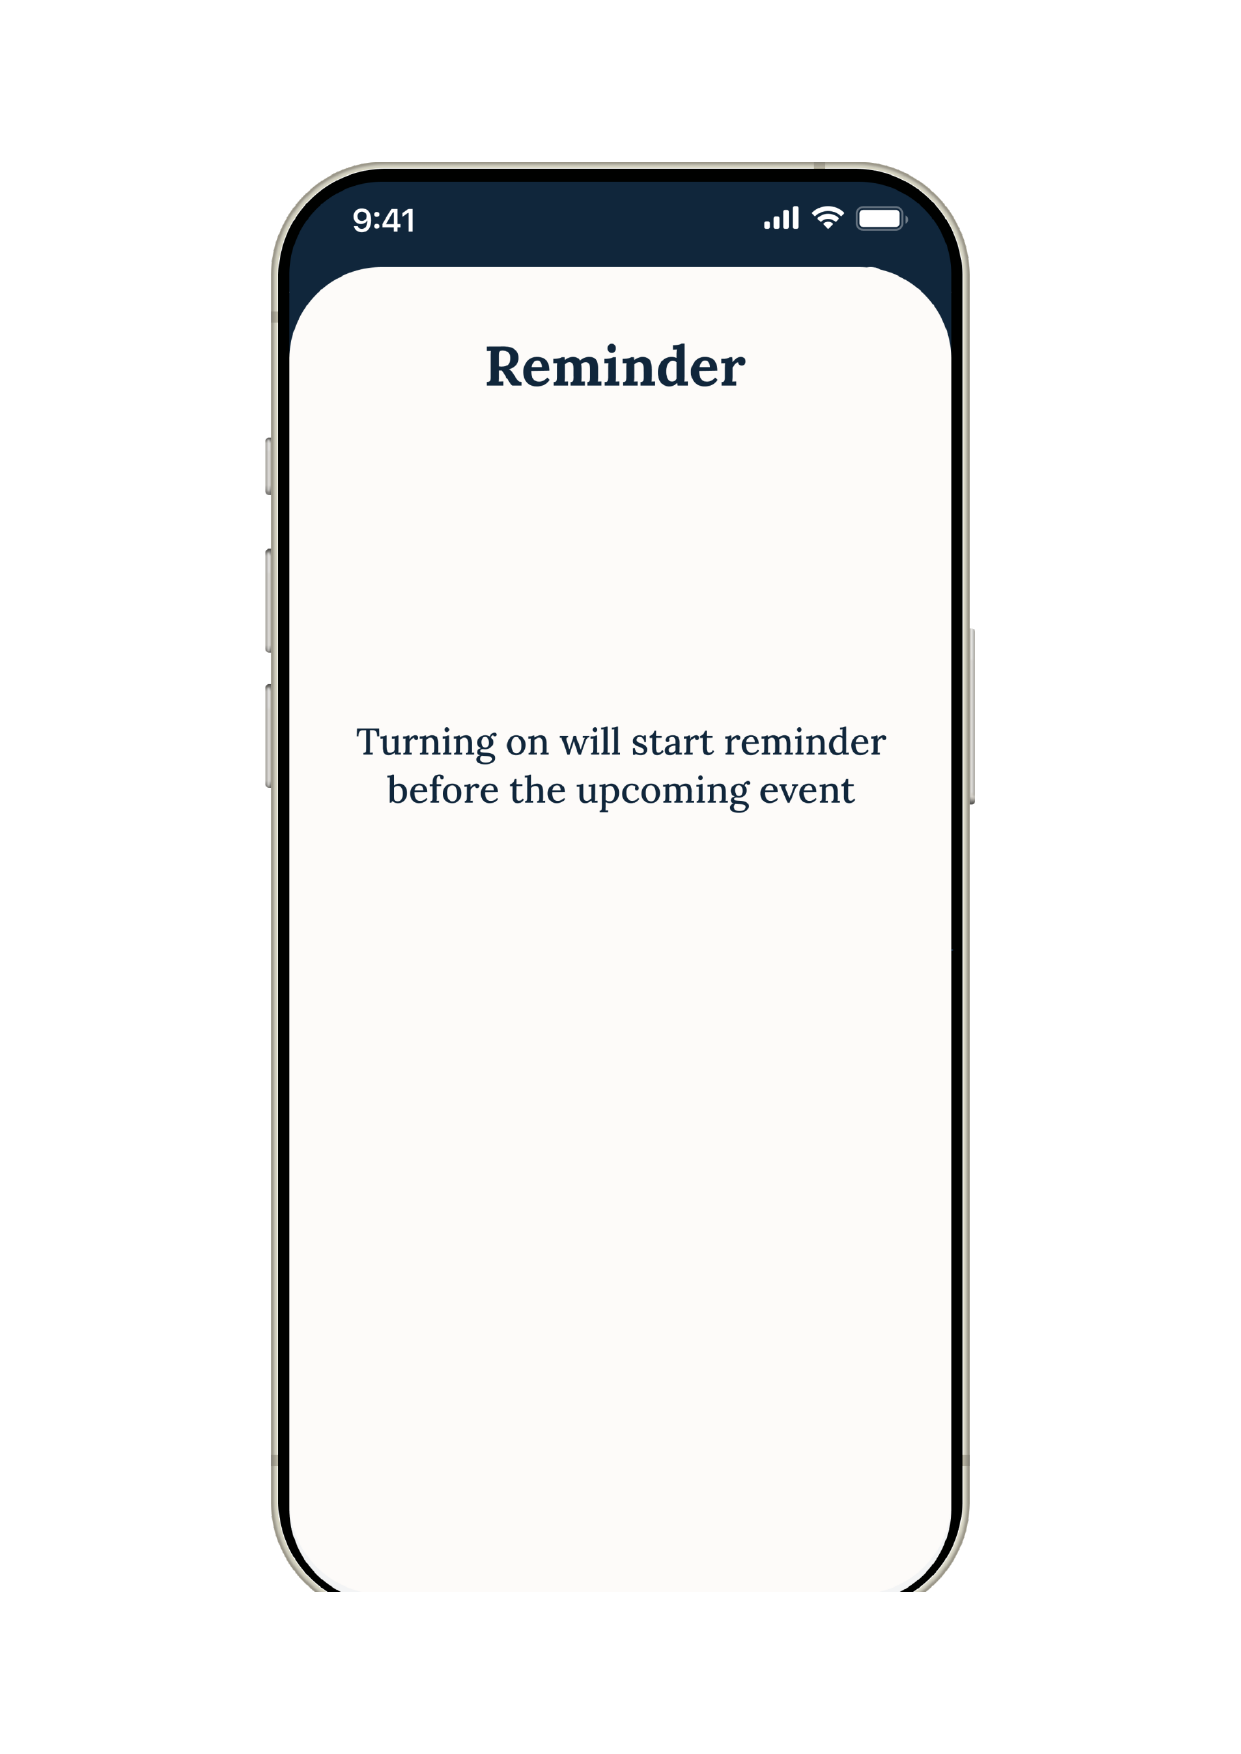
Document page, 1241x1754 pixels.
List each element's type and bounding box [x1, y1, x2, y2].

picture [265, 162, 975, 1592]
